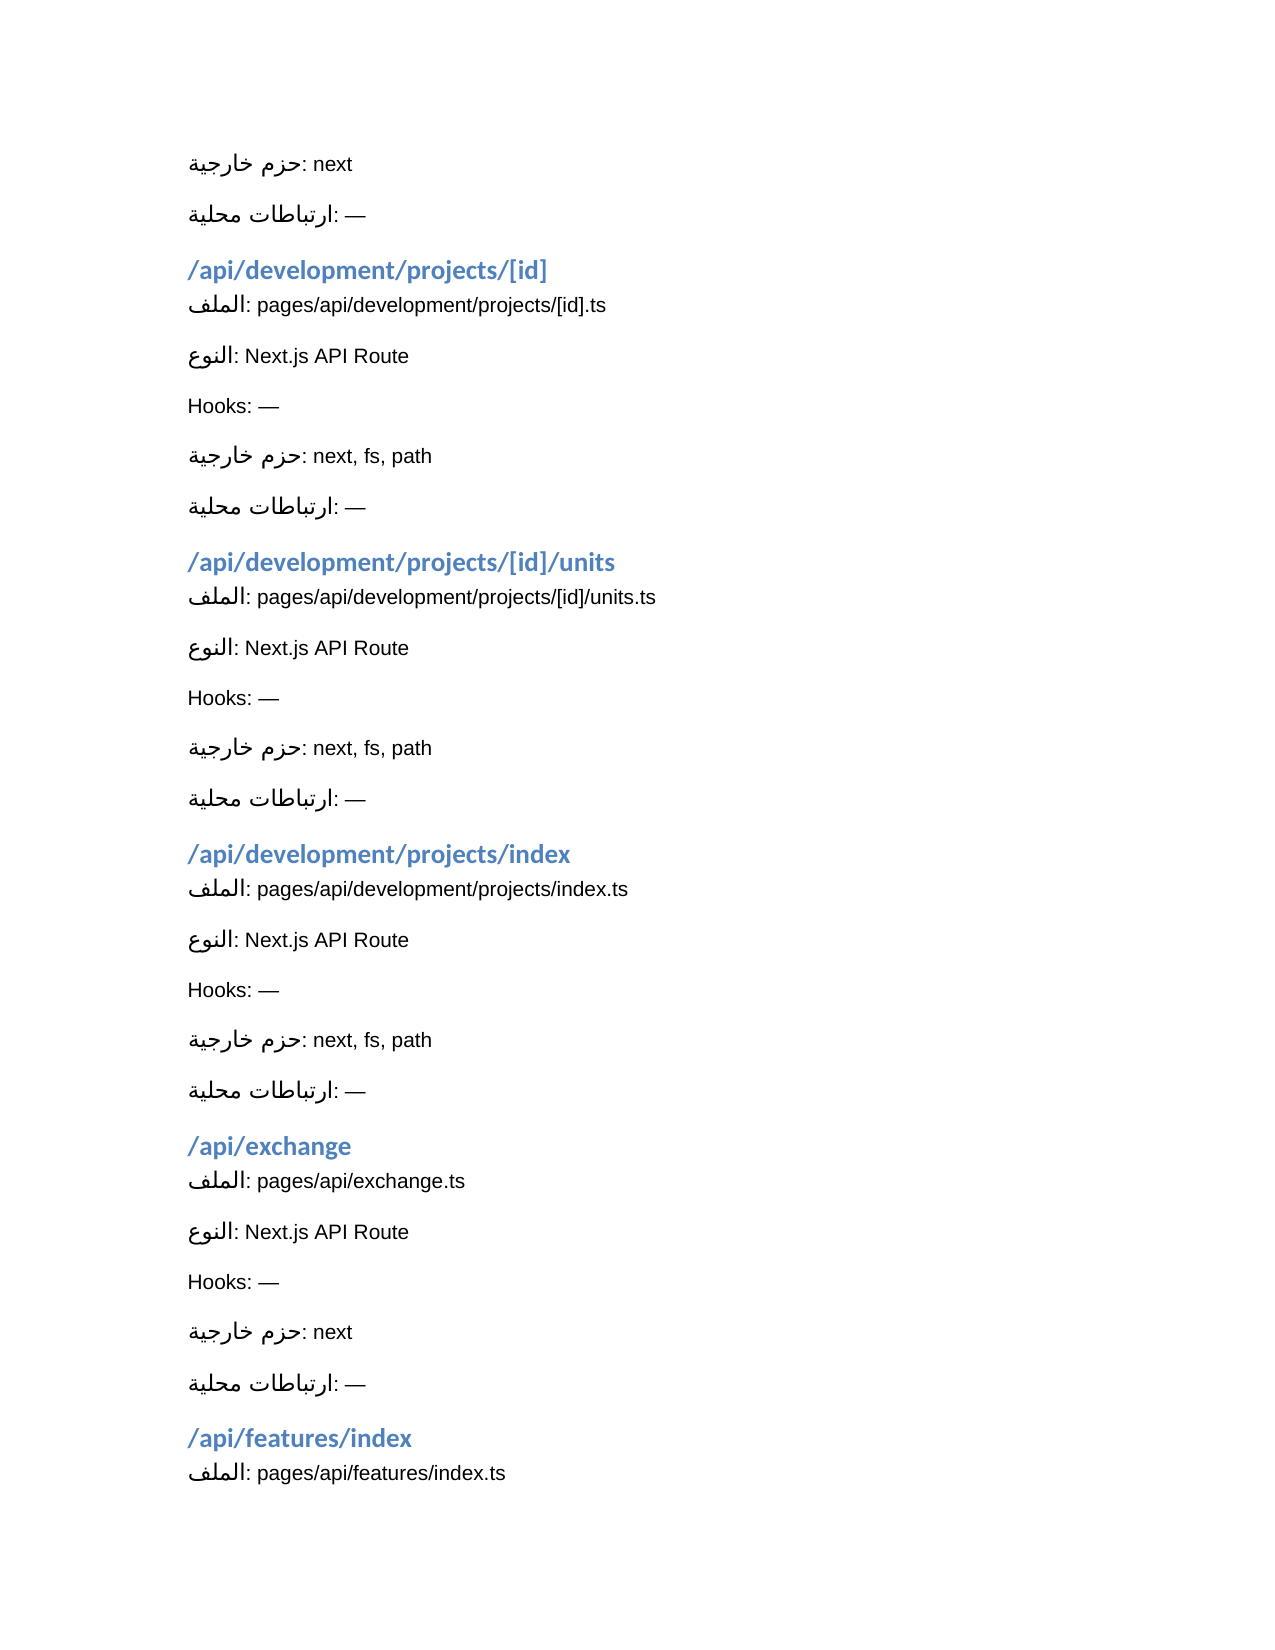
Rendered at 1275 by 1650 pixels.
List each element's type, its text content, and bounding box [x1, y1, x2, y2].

subtitle /api/development/projects/[id]/units [187, 545, 1087, 578]
text الملف: pages/api/exchange.ts [187, 1167, 1087, 1194]
text Hooks: — [187, 686, 1087, 710]
text الملف: pages/api/development/projects/[id]/units.ts [187, 583, 1087, 609]
text حزم خارجية: next, fs, path [187, 1026, 1087, 1053]
text ارتباطات محلية: — [187, 1370, 1087, 1396]
text الملف: pages/api/development/projects/index.ts [187, 875, 1087, 902]
subtitle /api/development/projects/[id] [187, 253, 1087, 286]
text الملف: pages/api/development/projects/[id].ts [187, 291, 1087, 317]
text ارتباطات محلية: — [187, 201, 1087, 228]
text حزم خارجية: next, fs, path [187, 734, 1087, 761]
text حزم خارجية: next [187, 150, 1087, 177]
text النوع: Next.js API Route [187, 634, 1087, 661]
text النوع: Next.js API Route [187, 1218, 1087, 1245]
text Hooks: — [187, 1270, 1087, 1294]
text حزم خارجية: next [187, 1318, 1087, 1345]
text حزم خارجية: next, fs, path [187, 442, 1087, 469]
text Hooks: — [187, 394, 1087, 418]
subtitle /api/development/projects/index [187, 837, 1087, 870]
text ارتباطات محلية: — [187, 786, 1087, 812]
text ارتباطات محلية: — [187, 1078, 1087, 1104]
subtitle /api/features/index [187, 1421, 1087, 1454]
text Hooks: — [187, 978, 1087, 1002]
text الملف: pages/api/features/index.ts [187, 1459, 1087, 1486]
text ارتباطات محلية: — [187, 493, 1087, 520]
text النوع: Next.js API Route [187, 926, 1087, 953]
text النوع: Next.js API Route [187, 342, 1087, 369]
subtitle /api/exchange [187, 1129, 1087, 1162]
